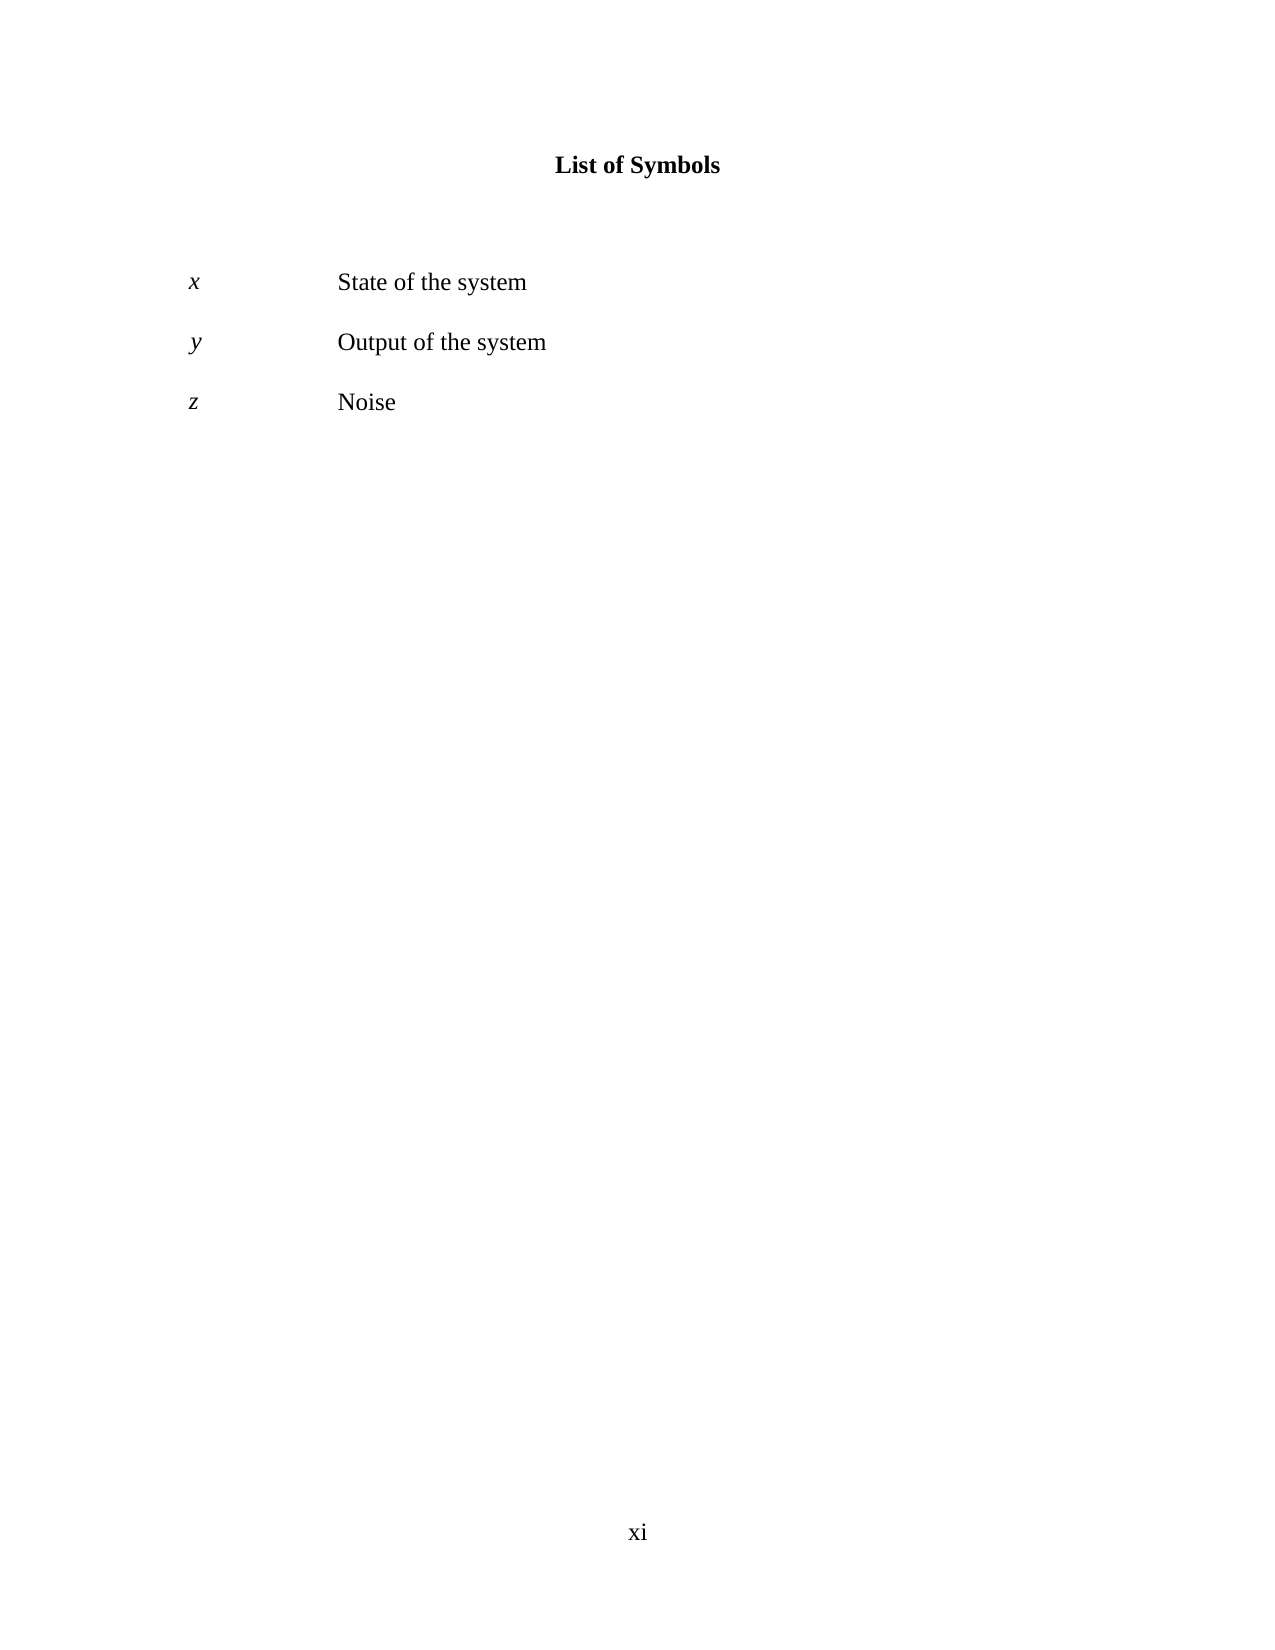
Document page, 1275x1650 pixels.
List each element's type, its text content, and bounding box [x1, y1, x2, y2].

text Output of the system [187, 327, 1087, 356]
text State of the system [187, 267, 1087, 296]
subtitle List of Symbols [187, 150, 1087, 179]
text Noise [187, 387, 1087, 416]
